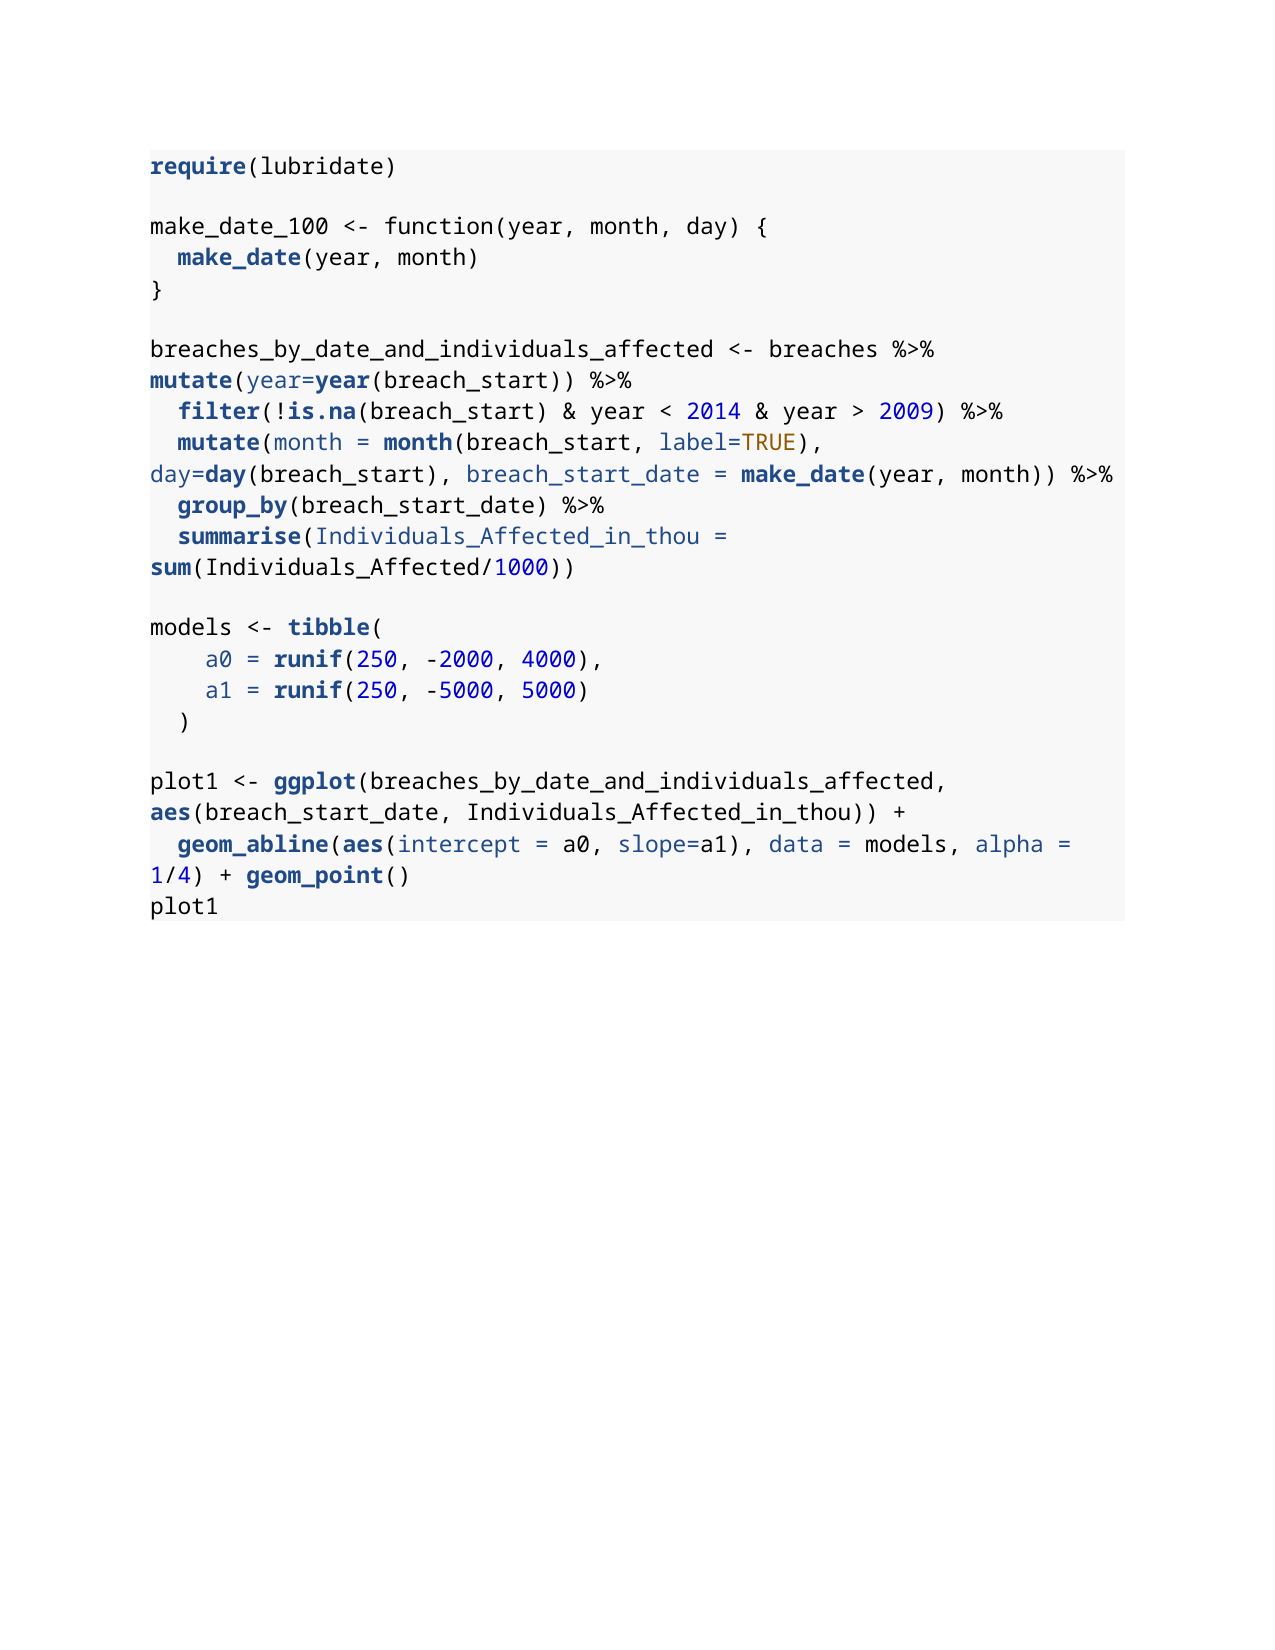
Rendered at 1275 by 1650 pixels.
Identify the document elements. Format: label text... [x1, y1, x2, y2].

text require(lubridate) make_date_100 <- function(year, month, day) { make_date(year, month) } breaches_by_date_and_individuals_affected <- breaches %>% mutate(year=year(breach_start)) %>% filter(!is.na(breach_start) & year < 2014 & year > 2009) %>% mutate(month = month(breach_start, label=TRUE), day=day(breach_start), breach_start_date = make_date(year, month)) %>% group_by(breach_start_date) %>% summarise(Individuals_Affected_in_thou = sum(Individuals_Affected/1000)) models <- tibble( a0 = runif(250, -2000, 4000), a1 = runif(250, -5000, 5000) ) plot1 <- ggplot(breaches_by_date_and_individuals_affected, aes(breach_start_date, Individuals_Affected_in_thou)) + geom_abline(aes(intercept = a0, slope=a1), data = models, alpha = 1/4) + geom_point() plot1 [150, 150, 1125, 921]
